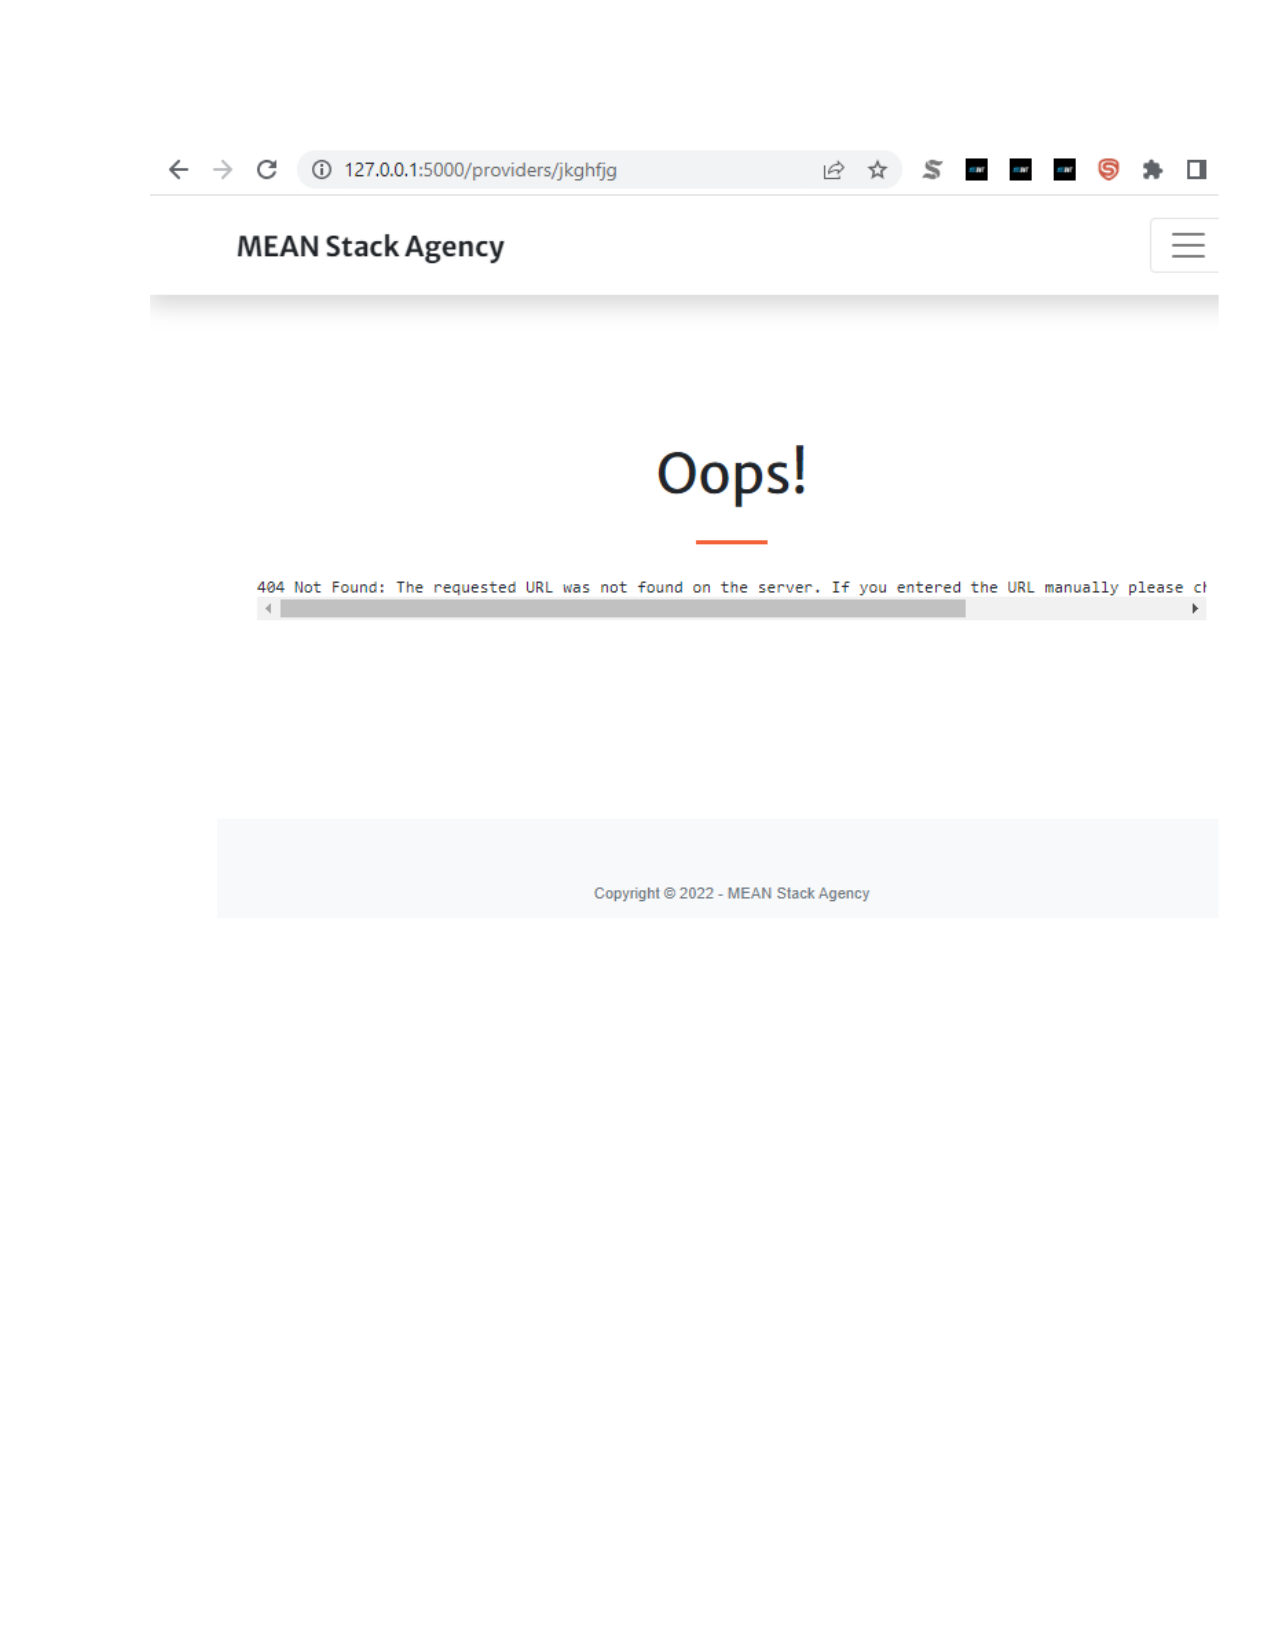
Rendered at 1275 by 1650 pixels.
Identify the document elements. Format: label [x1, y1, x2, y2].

picture [150, 150, 1219, 918]
